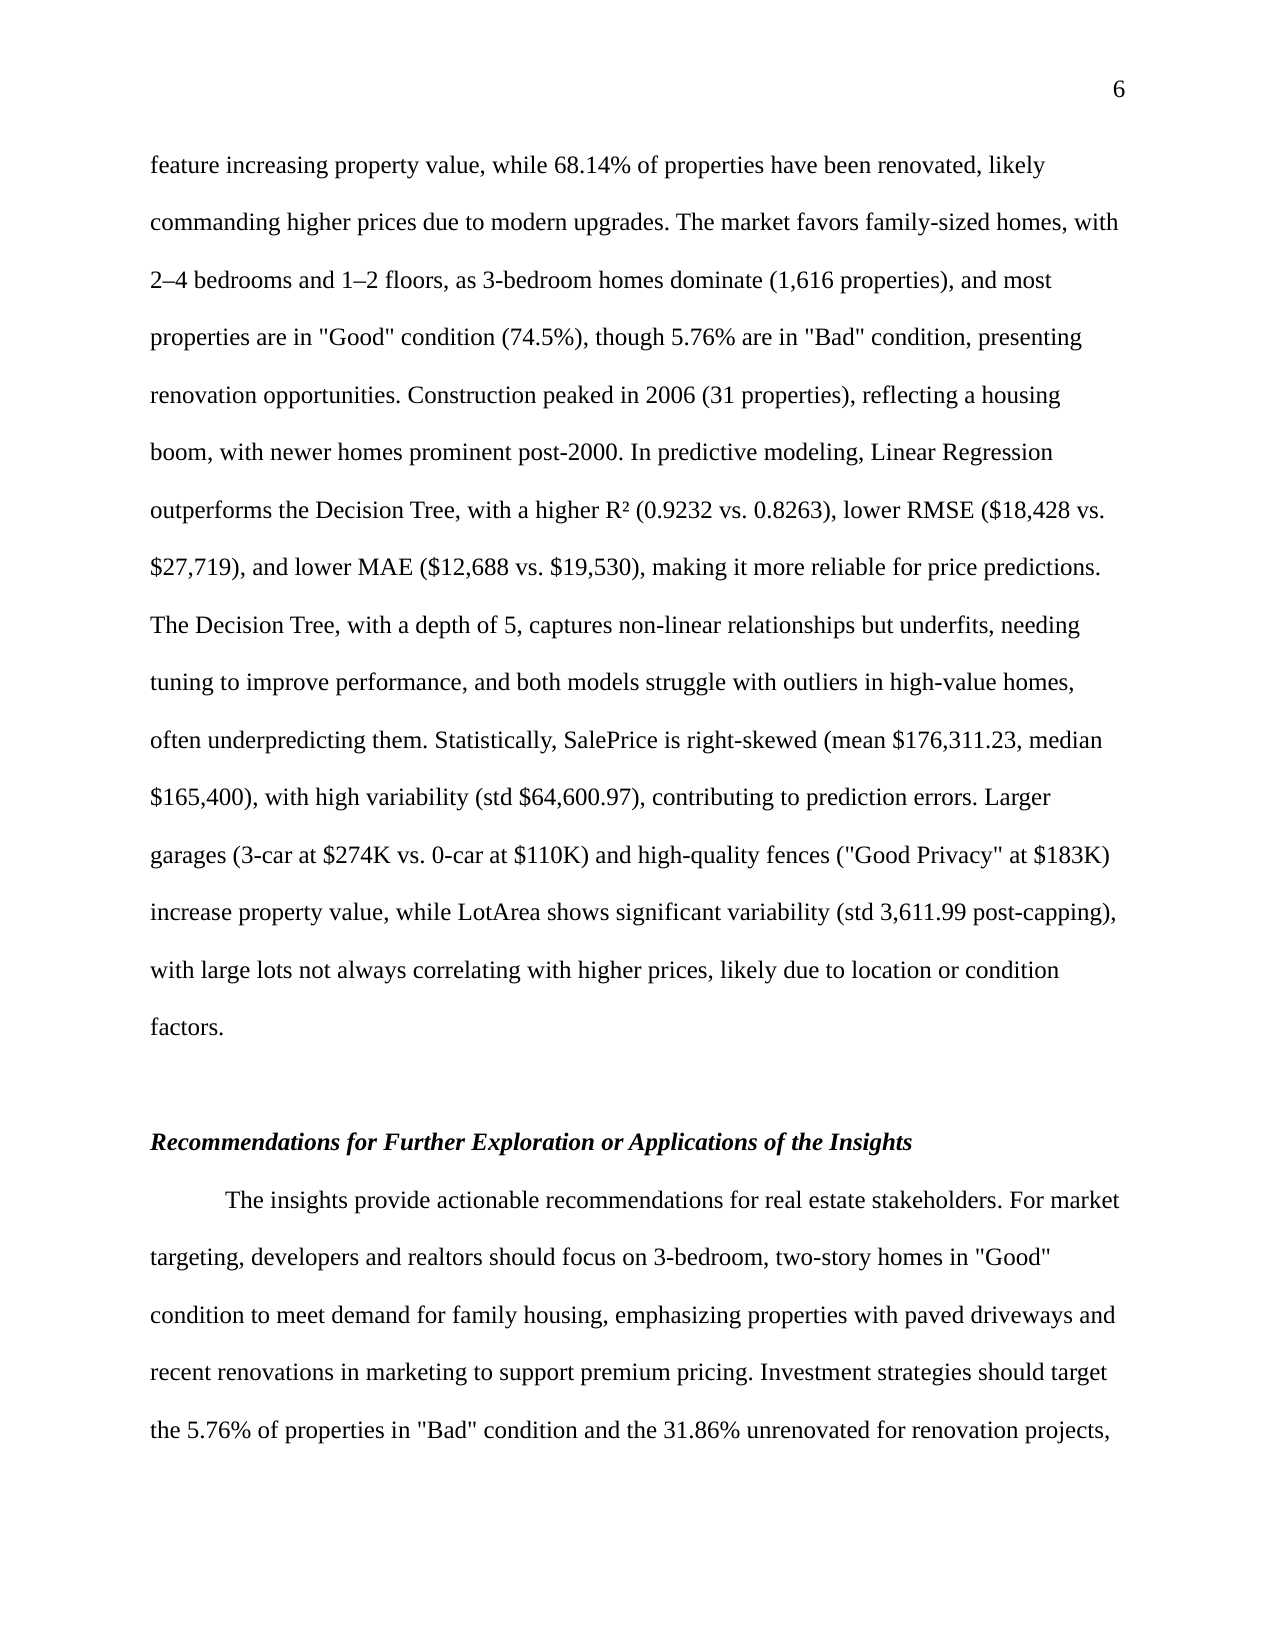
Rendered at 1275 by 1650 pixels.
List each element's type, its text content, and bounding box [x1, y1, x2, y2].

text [150, 150, 1125, 1041]
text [150, 1185, 1125, 1444]
text Recommendations for Further Exploration or Applications of the Insights [150, 1127, 1125, 1156]
